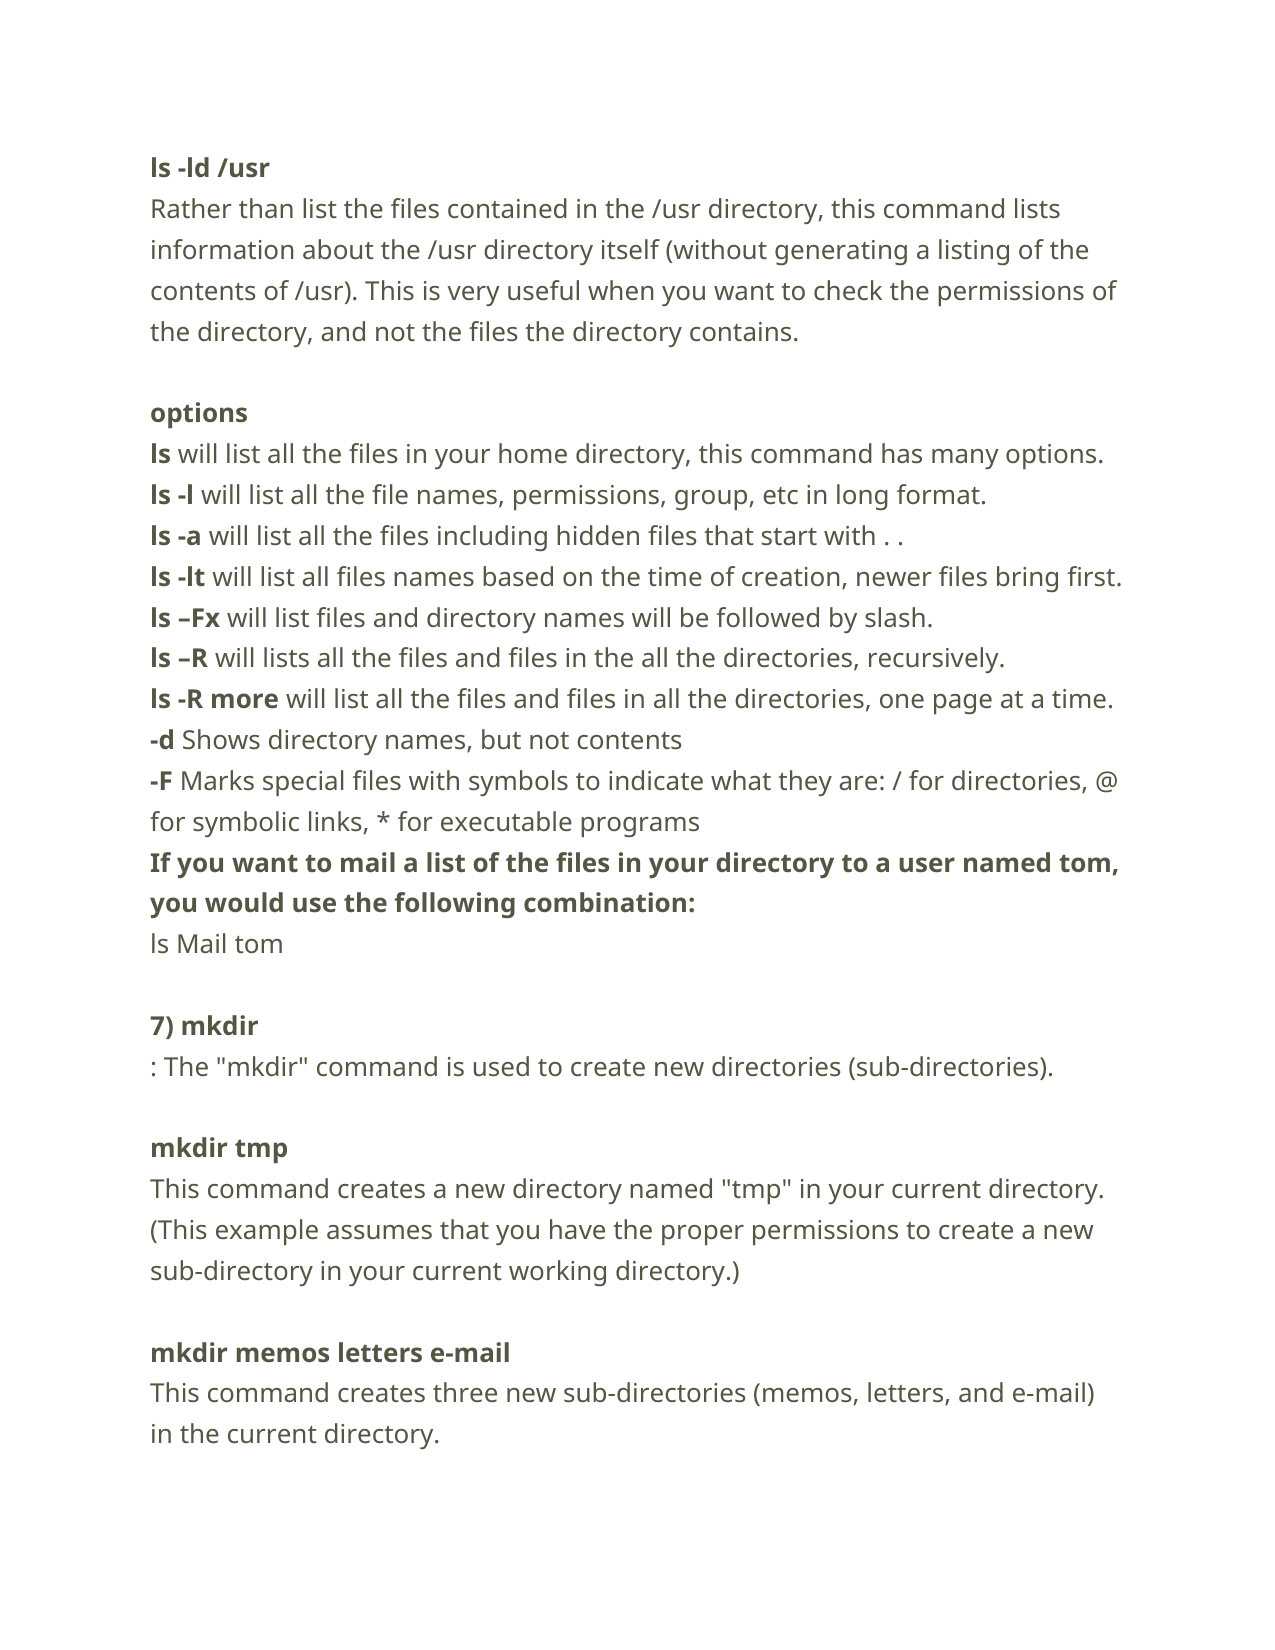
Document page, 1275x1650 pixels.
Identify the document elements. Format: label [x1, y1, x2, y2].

text [150, 150, 1125, 1492]
